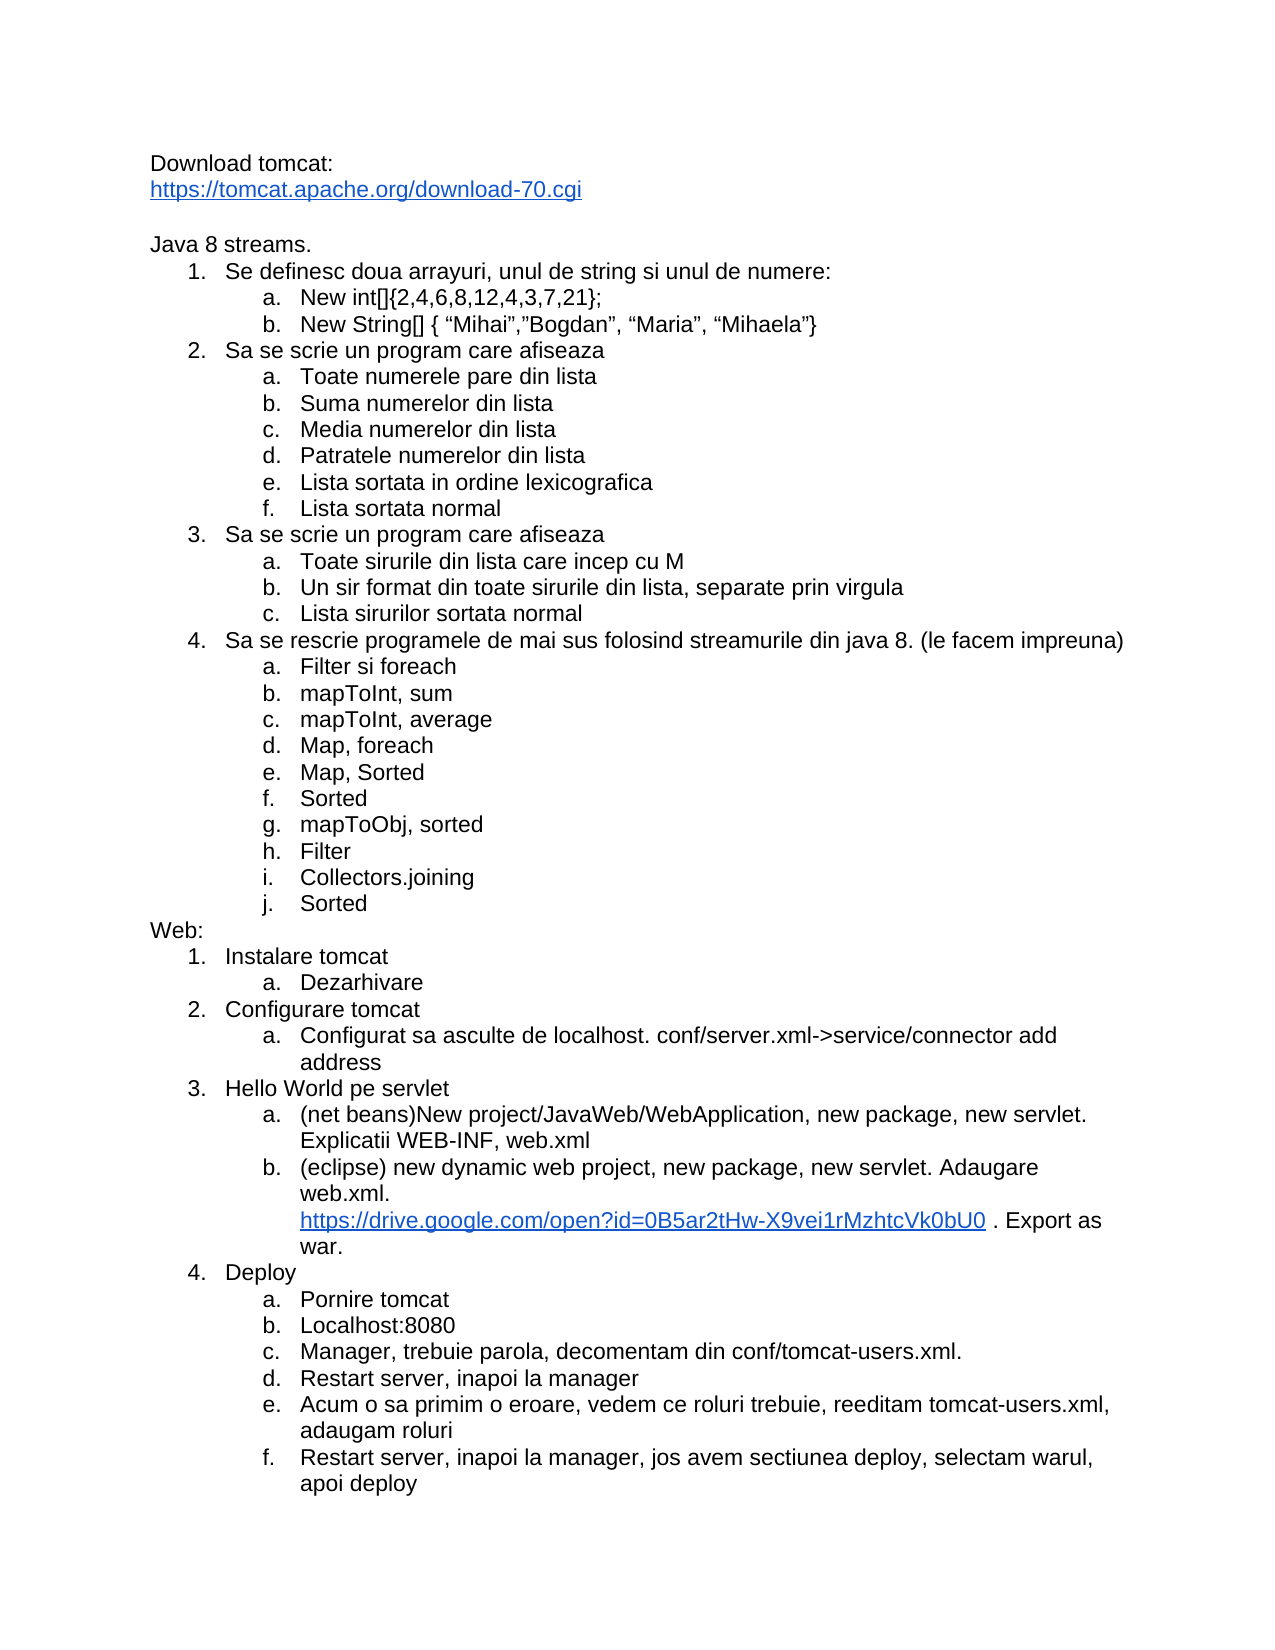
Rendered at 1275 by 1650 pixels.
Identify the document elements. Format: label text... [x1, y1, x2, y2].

list Toate sirurile din lista care incep cu M [262, 548, 1125, 574]
list Suma numerelor din lista [262, 389, 1125, 416]
list Filter [262, 838, 1125, 864]
list Map, foreach [262, 732, 1125, 758]
list Restart server, inapoi la manager, jos avem sectiunea deploy, selectam warul, apoi deploy [262, 1444, 1125, 1496]
list New String[] { “Mihai”,”Bogdan”, “Maria”, “Mihaela”} [262, 311, 1125, 337]
list Acum o sa primim o eroare, vedem ce roluri trebuie, reeditam tomcat-users.xml, adaugam roluri [262, 1391, 1125, 1444]
list Sorted [262, 890, 1125, 917]
list Localhost:8080 [262, 1312, 1125, 1338]
list Configurat sa asculte de localhost. conf/server.xml->service/connector add address [262, 1022, 1125, 1075]
text Java 8 streams. [150, 231, 1125, 258]
list Lista sortata normal [262, 495, 1125, 521]
list Sorted [262, 785, 1125, 811]
list Map, Sorted [262, 758, 1125, 785]
list mapToInt, average [262, 706, 1125, 732]
list Lista sirurilor sortata normal [262, 600, 1125, 627]
list Media numerelor din lista [262, 416, 1125, 442]
text Download tomcat: [150, 150, 1125, 176]
list mapToInt, sum [262, 679, 1125, 706]
list Se definesc doua arrayuri, unul de string si unul de numere: [187, 258, 1125, 284]
list Sa se scrie un program care afiseaza [187, 337, 1125, 363]
list Un sir format din toate sirurile din lista, separate prin virgula [262, 574, 1125, 600]
list Sa se rescrie programele de mai sus folosind streamurile din java 8. (le facem impreuna) [187, 627, 1125, 653]
text Web: [150, 917, 1125, 943]
list Configurare tomcat [187, 996, 1125, 1022]
list Filter si foreach [262, 653, 1125, 679]
list (net beans)New project/JavaWeb/WebApplication, new package, new servlet. Explicatii WEB-INF, web.xml [262, 1101, 1125, 1154]
list Toate numerele pare din lista [262, 363, 1125, 389]
list Hello World pe servlet [187, 1075, 1125, 1101]
list Collectors.joining [262, 864, 1125, 890]
list Patratele numerelor din lista [262, 442, 1125, 469]
list New int[]{2,4,6,8,12,4,3,7,21}; [262, 284, 1125, 311]
list Manager, trebuie parola, decomentam din conf/tomcat-users.xml. [262, 1338, 1125, 1365]
text https://tomcat.apache.org/download-70.cgi [150, 176, 1125, 203]
list (eclipse) new dynamic web project, new package, new servlet. Adaugare web.xml. https://drive.google.com/open?id=0B5ar2tHw-X9vei1rMzhtcVk0bU0 . Export as war. [262, 1154, 1125, 1259]
list Deploy [187, 1259, 1125, 1286]
list Dezarhivare [262, 969, 1125, 996]
list Restart server, inapoi la manager [262, 1365, 1125, 1391]
list Instalare tomcat [187, 943, 1125, 969]
list Pornire tomcat [262, 1286, 1125, 1312]
list Lista sortata in ordine lexicografica [262, 469, 1125, 495]
list mapToObj, sorted [262, 811, 1125, 838]
list Sa se scrie un program care afiseaza [187, 521, 1125, 548]
